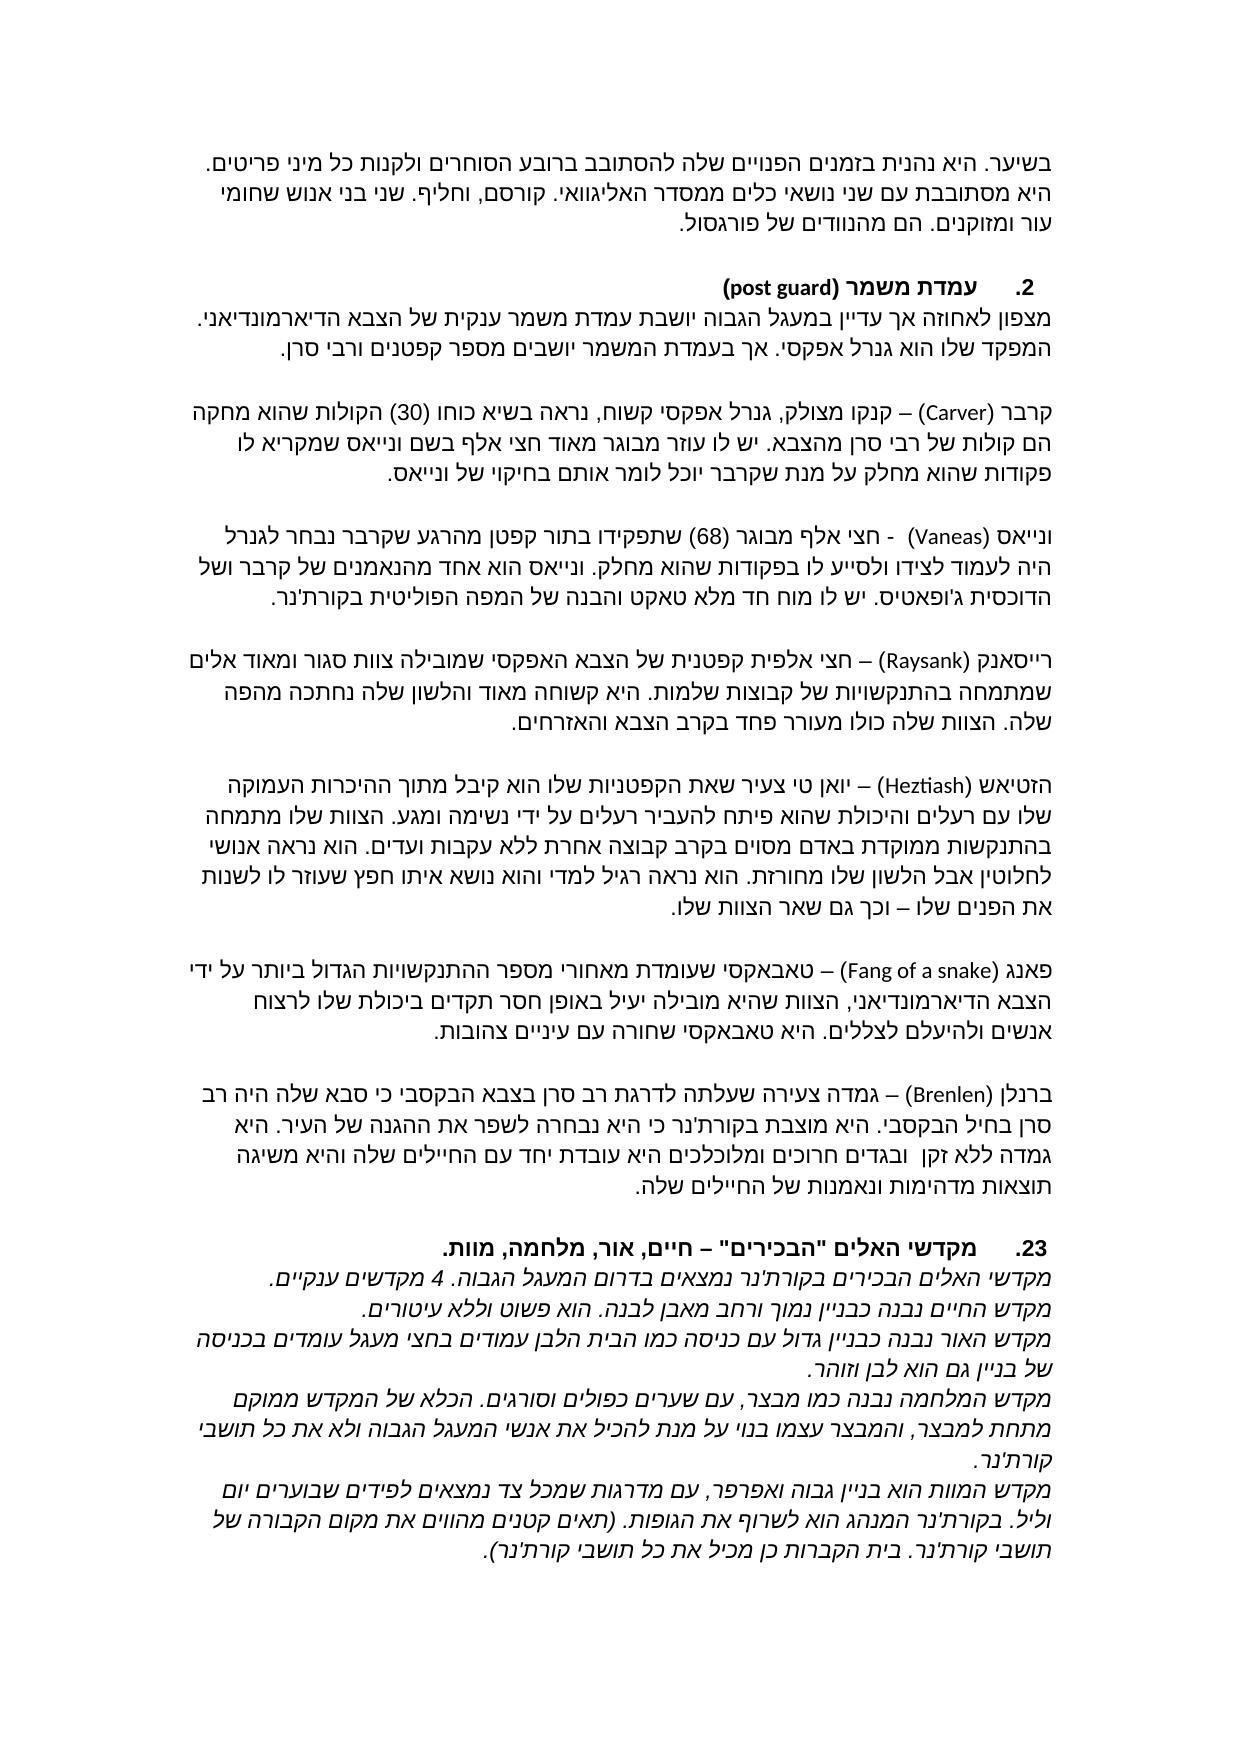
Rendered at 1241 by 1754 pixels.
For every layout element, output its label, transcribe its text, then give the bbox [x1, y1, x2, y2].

text פאנג (Fang of a snake) – טאבאקסי שעומדת מאחורי מספר ההתנקשויות הגדול ביותר על ידי הצבא הדיארמונדיאני, הצוות שהיא מובילה יעיל באופן חסר תקדים ביכולת שלו לרצוח אנשים ולהיעלם לצללים. היא טאבאקסי שחורה עם עיניים צהובות. [187, 956, 1053, 1044]
text קרבר (Carver) – קנקו מצולק, גנרל אפקסי קשוח, נראה בשיא כוחו (30) הקולות שהוא מחקה הם קולות של רבי סרן מהצבא. יש לו עוזר מבוגר מאוד חצי אלף בשם ונייאס שמקריא לו פקודות שהוא מחלק על מנת שקרבר יוכל לומר אותם בחיקוי של ונייאס. [187, 398, 1053, 486]
text הזטיאש (Heztiash) – יואן טי צעיר שאת הקפטניות שלו הוא קיבל מתוך ההיכרות העמוקה שלו עם רעלים והיכולת שהוא פיתח להעביר רעלים על ידי נשימה ומגע. הצוות שלו מתמחה בהתנקשות ממוקדת באדם מסוים בקרב קבוצה אחרת ללא עקבות ועדים. הוא נראה אנושי לחלוטין אבל הלשון שלו מחורזת. הוא נראה רגיל למדי והוא נושא איתו חפץ שעוזר לו לשנות את הפנים שלו – וכך גם שאר הצוות שלו. [187, 771, 1053, 920]
text מקדש המלחמה נבנה כמו מבצר, עם שערים כפולים וסורגים. הכלא של המקדש ממוקם מתחת למבצר, והמבצר עצמו בנוי על מנת להכיל את אנשי המעגל הגבוה ולא את כל תושבי קורת'נר. [187, 1386, 1053, 1473]
text ונייאס (Vaneas) - חצי אלף מבוגר (68) שתפקידו בתור קפטן מהרגע שקרבר נבחר לגנרל היה לעמוד לצידו ולסייע לו בפקודות שהוא מחלק. ונייאס הוא אחד מהנאמנים של קרבר ושל הדוכסית ג'ופאטיס. יש לו מוח חד מלא טאקט והבנה של המפה הפוליטית בקורת'נר. [187, 522, 1053, 611]
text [187, 150, 1053, 237]
text ברנלן (Brenlen) – גמדה צעירה שעלתה לדרגת רב סרן בצבא הבקסבי כי סבא שלה היה רב סרן בחיל הבקסבי. היא מוצבת בקורת'נר כי היא נבחרה לשפר את ההגנה של העיר. היא גמדה ללא זקן ובגדים חרוכים ומלוכלכים היא עובדת יחד עם החיילים שלה והיא משיגה תוצאות מדהימות ונאמנות של החיילים שלה. [187, 1080, 1053, 1199]
text מקדש המוות הוא בניין גבוה ואפרפר, עם מדרגות שמכל צד נמצאים לפידים שבוערים יום וליל. בקורת'נר המנהג הוא לשרוף את הגופות. (תאים קטנים מהווים את מקום הקבורה של תושבי קורת'נר. בית הקברות כן מכיל את כל תושבי קורת'נר). [187, 1477, 1053, 1563]
text מצפון לאחוזה אך עדיין במעגל הגבוה יושבת עמדת משמר ענקית של הצבא הדיארמונדיאני. המפקד שלו הוא גנרל אפקסי. אך בעמדת המשמר יושבים מספר קפטנים ורבי סרן. [187, 305, 1053, 362]
text מקדשי האלים הבכירים בקורת'נר נמצאים בדרום המעגל הגבוה. 4 מקדשים ענקיים. [187, 1265, 1053, 1292]
list עמדת משמר (post guard) [187, 273, 1015, 301]
text מקדש האור נבנה כבניין גדול עם כניסה כמו הבית הלבן עמודים בחצי מעגל עומדים בכניסה של בניין גם הוא לבן וזוהר. [187, 1326, 1053, 1382]
text רייסאנק (Raysank) – חצי אלפית קפטנית של הצבא האפקסי שמובילה צוות סגור ומאוד אלים שמתמחה בהתנקשויות של קבוצות שלמות. היא קשוחה מאוד והלשון שלה נחתכה מהפה שלה. הצוות שלה כולו מעורר פחד בקרב הצבא והאזרחים. [187, 647, 1053, 735]
list מקדשי האלים "הבכירים" – חיים, אור, מלחמה, מוות. [187, 1235, 1015, 1261]
text מקדש החיים נבנה כבניין נמוך ורחב מאבן לבנה. הוא פשוט וללא עיטורים. [187, 1296, 1053, 1322]
